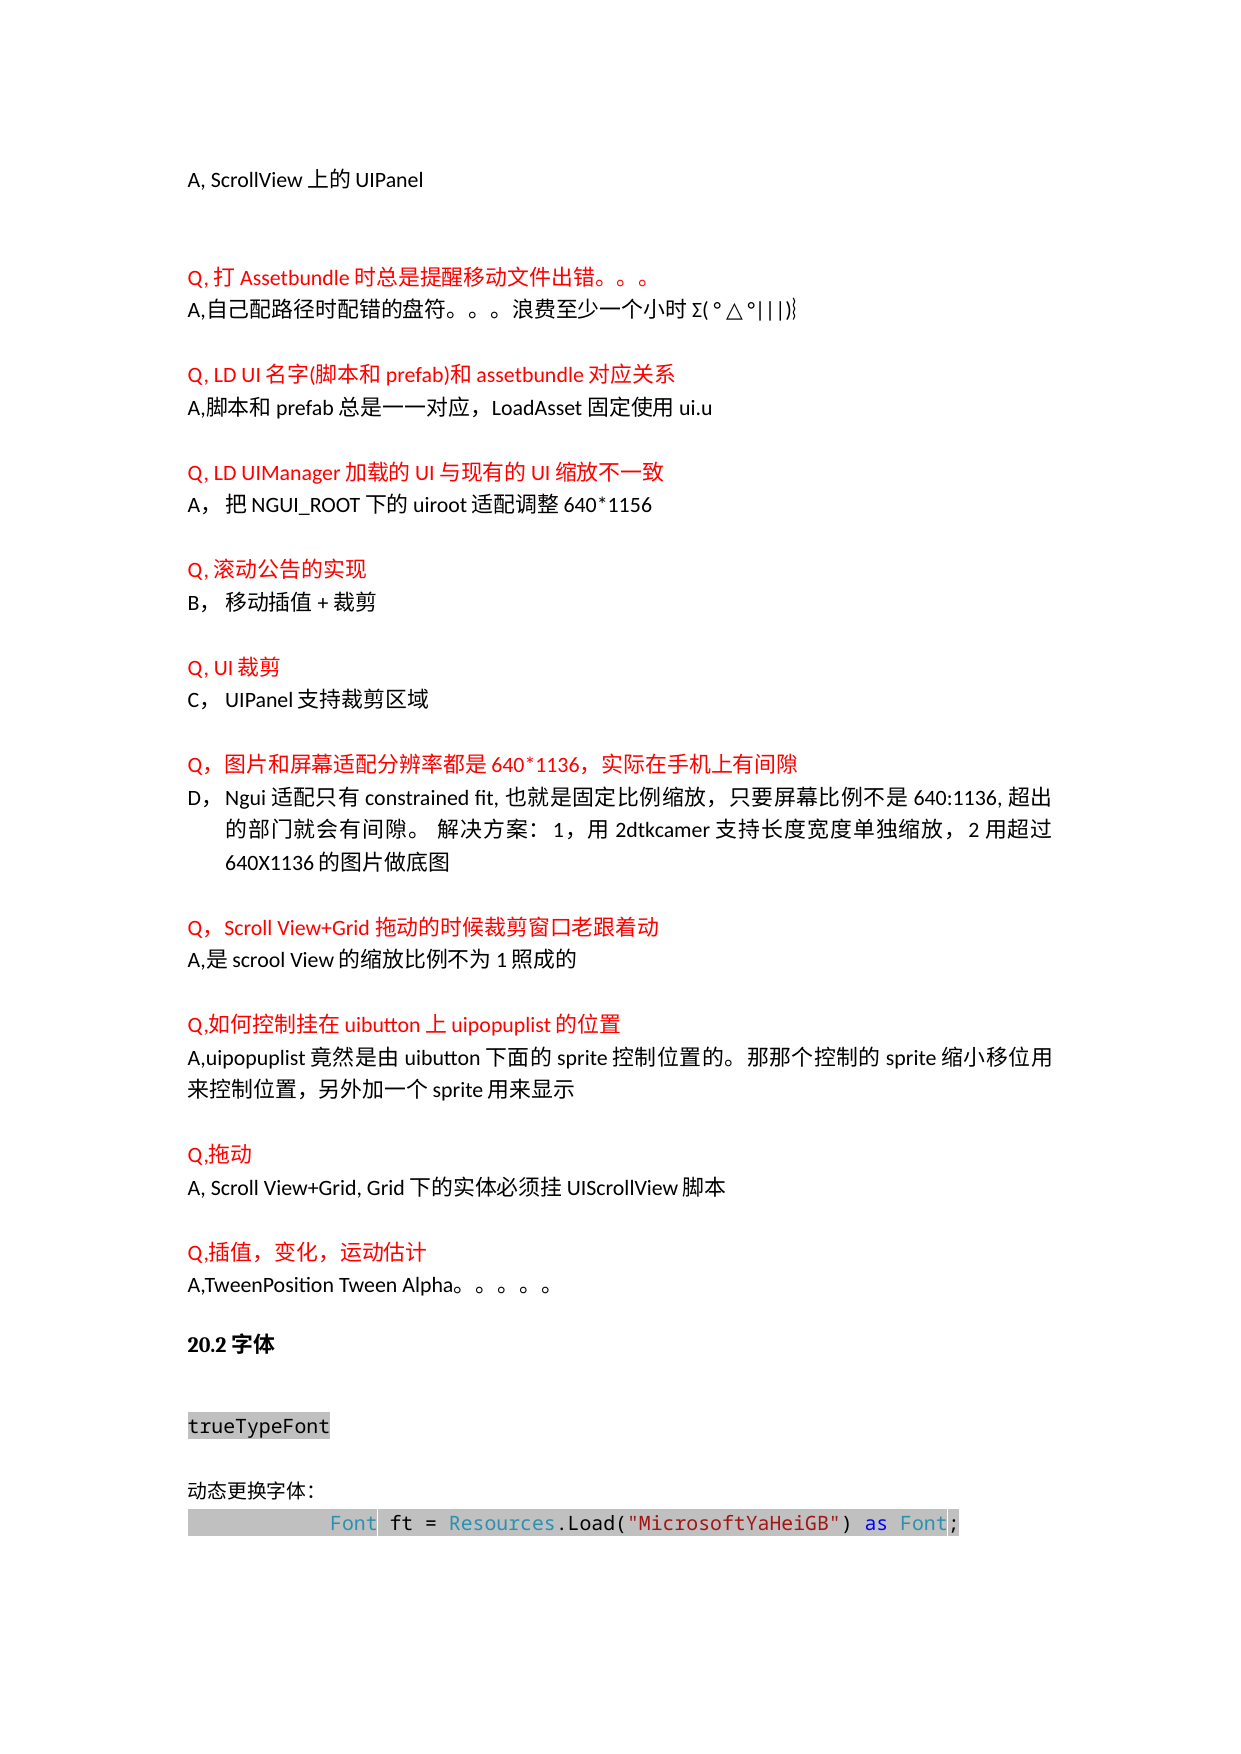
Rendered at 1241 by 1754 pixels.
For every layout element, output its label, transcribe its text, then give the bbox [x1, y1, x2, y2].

text A,TweenPosition Tween Alpha。。。。。 [187, 1267, 1053, 1299]
list Q, LD UI名字(脚本和prefab)和assetbundle对应关系 [187, 357, 1053, 389]
text Q，Scroll View+Grid 拖动的时候裁剪窗口老跟着动 [187, 909, 1053, 942]
list 把NGUI_ROOT下的uiroot适配调整640*1156 [187, 487, 1053, 519]
text trueTypeFont [187, 1409, 1053, 1442]
list A, ScrollView上的UIPanel [187, 162, 1053, 194]
list UIPanel支持裁剪区域 [187, 682, 1053, 714]
list 移动插值 + 裁剪 [187, 584, 1053, 617]
text A, Scroll View+Grid, Grid下的实体必须挂UIScrollView脚本 [187, 1169, 1053, 1202]
list A,自己配路径时配错的盘符。。。浪费至少一个小时 Σ( ° △ °|||)︴ [187, 292, 1053, 324]
list Q, 滚动公告的实现 [187, 552, 1053, 584]
list Ngui适配只有constrained fit, 也就是固定比例缩放，只要屏幕比例不是640:1136, 超出的部门就会有间隙。 解决方案：1，用2dtkcamer支持长度宽度单独缩放，2用超过640X1136的图片做底图 [187, 779, 1053, 877]
subtitle 字体 [187, 1327, 1053, 1359]
text A,uipopuplist竟然是由uibutton下面的sprite控制位置的。那那个控制的sprite缩小移位用来控制位置，另外加一个sprite用来显示 [187, 1039, 1053, 1104]
text Q，图片和屏幕适配分辨率都是640*1136，实际在手机上有间隙 [187, 747, 1053, 779]
text Q,拖动 [187, 1137, 1053, 1169]
text 动态更换字体： [187, 1474, 1053, 1507]
list A,脚本和prefab 总是一一对应，LoadAsset 固定使用ui.u [187, 389, 1053, 422]
list Q, LD UIManager加载的UI与现有的UI缩放不一致 [187, 454, 1053, 487]
list Q, UI裁剪 [187, 649, 1053, 682]
text Q,插值，变化，运动估计 [187, 1234, 1053, 1267]
list Q, 打Assetbundle时总是提醒移动文件出错。。。 [187, 259, 1053, 292]
text Q,如何控制挂在uibutton上uipopuplist的位置 [187, 1007, 1053, 1039]
text A,是scrool View的缩放比例不为1照成的 [187, 942, 1053, 974]
text Font ft = Resources.Load("MicrosoftYaHeiGB") as Font; [187, 1507, 1053, 1539]
